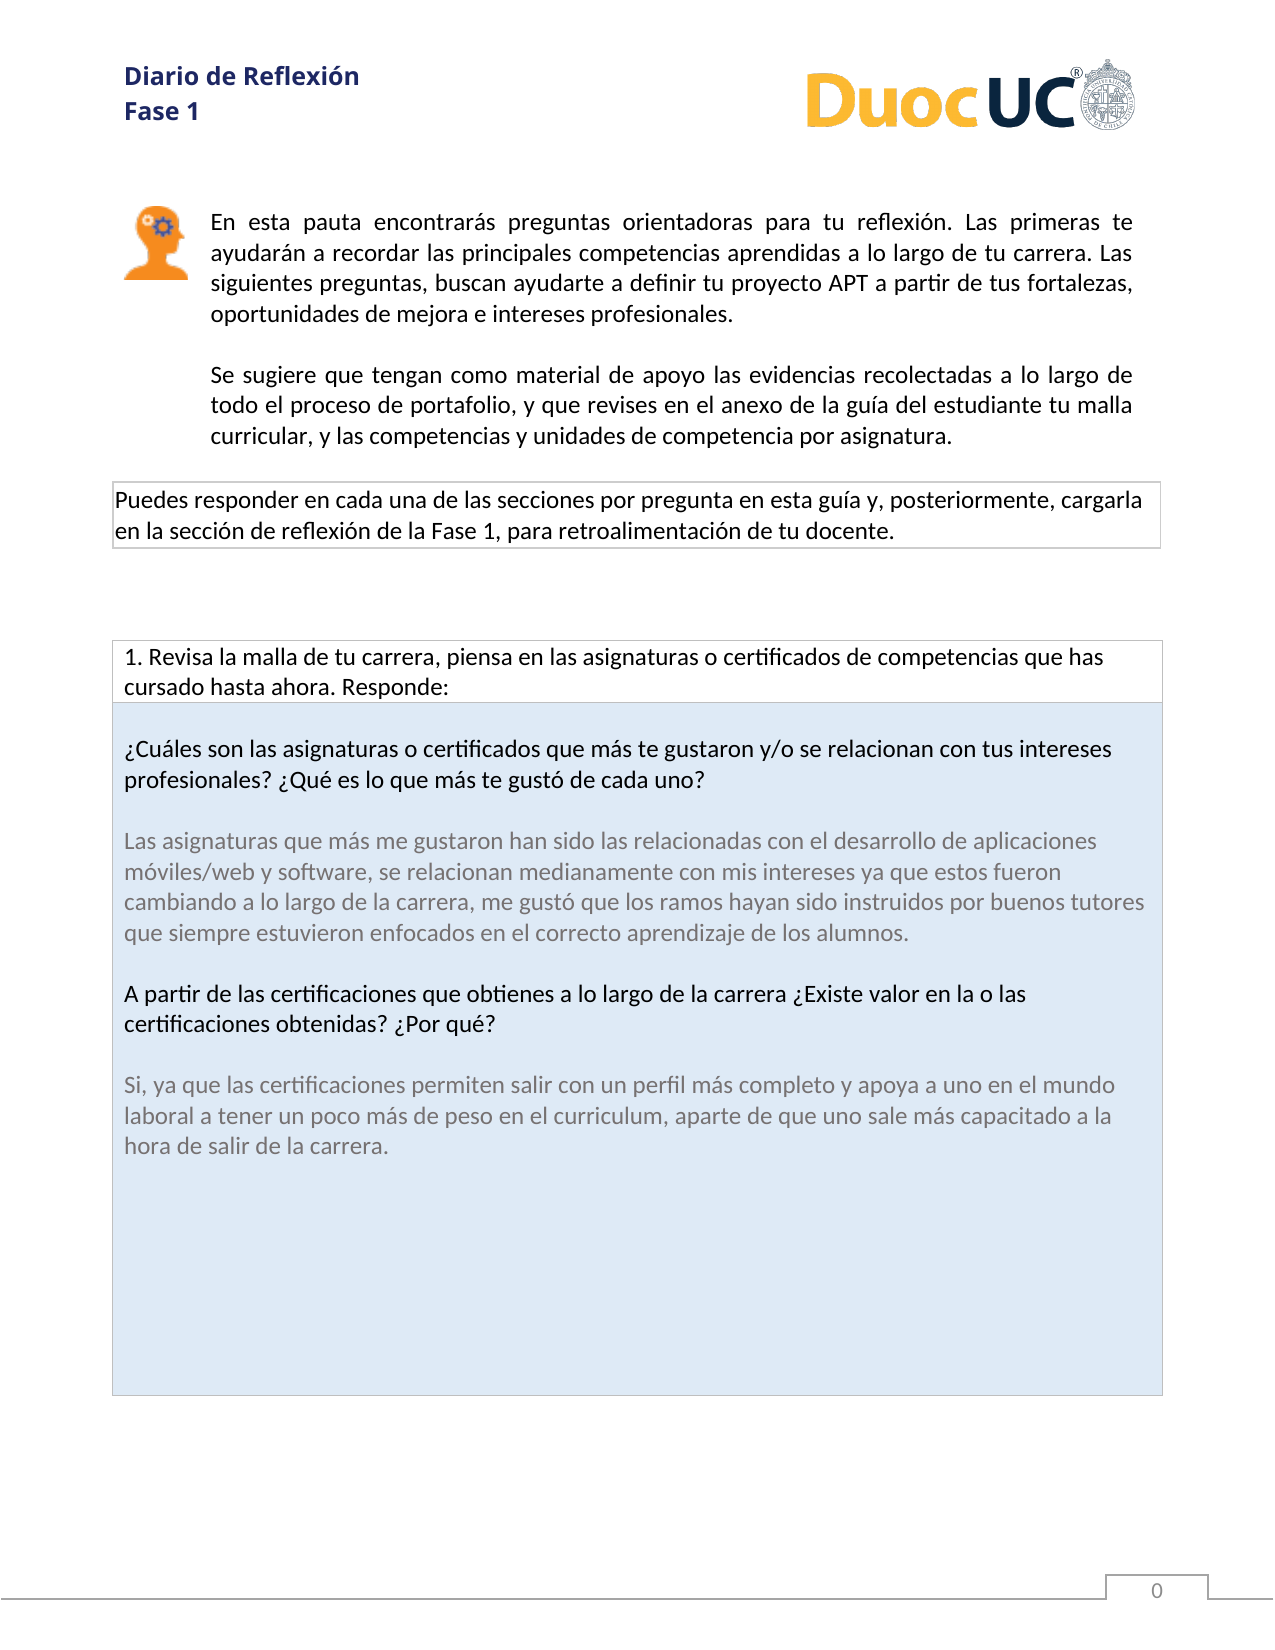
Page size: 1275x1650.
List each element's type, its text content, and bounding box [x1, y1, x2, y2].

table_header Puedes responder en cada una de las secciones por pregunta en esta guía y, posteriormente, cargarla en la sección de reflexión de la Fase 1, para retroalimentación de tu docente. [114, 483, 1160, 547]
table_header 1. Revisa la malla de tu carrera, piensa en las asignaturas o certificados de competencias que has cursado hasta ahora. Responde: [113, 641, 1162, 702]
table_header [112, 207, 199, 451]
table_header En esta pauta encontrarás preguntas orientadoras para tu reflexión. Las primeras te ayudarán a recordar las principales competencias aprendidas a lo largo de tu carrera. Las siguientes preguntas, buscan ayudarte a definir tu proyecto APT a partir de tus fortalezas, oportunidades de mejora e intereses profesionales. Se sugiere que tengan como material de apoyo las evidencias recolectadas a lo largo de todo el proceso de portafolio, y que revises en el anexo de la guía del estudiante tu malla curricular, y las competencias y unidades de competencia por asignatura. [199, 207, 1146, 451]
table_cell ¿Cuáles son las asignaturas o certificados que más te gustaron y/o se relacionan con tus intereses profesionales? ¿Qué es lo que más te gustó de cada uno? Las asignaturas que más me gustaron han sido las relacionadas con el desarrollo de aplicaciones móviles/web y software, se relacionan medianamente con mis intereses ya que estos fueron cambiando a lo largo de la carrera, me gustó que los ramos hayan sido instruidos por buenos tutores que siempre estuvieron enfocados en el correcto aprendizaje de los alumnos. A partir de las certificaciones que obtienes a lo largo de la carrera ¿Existe valor en la o las certificaciones obtenidas? ¿Por qué? Si, ya que las certificaciones permiten salir con un perfil más completo y apoya a uno en el mundo laboral a tener un poco más de peso en el curriculum, aparte de que uno sale más capacitado a la hora de salir de la carrera. [113, 703, 1162, 1395]
picture [807, 59, 1135, 130]
